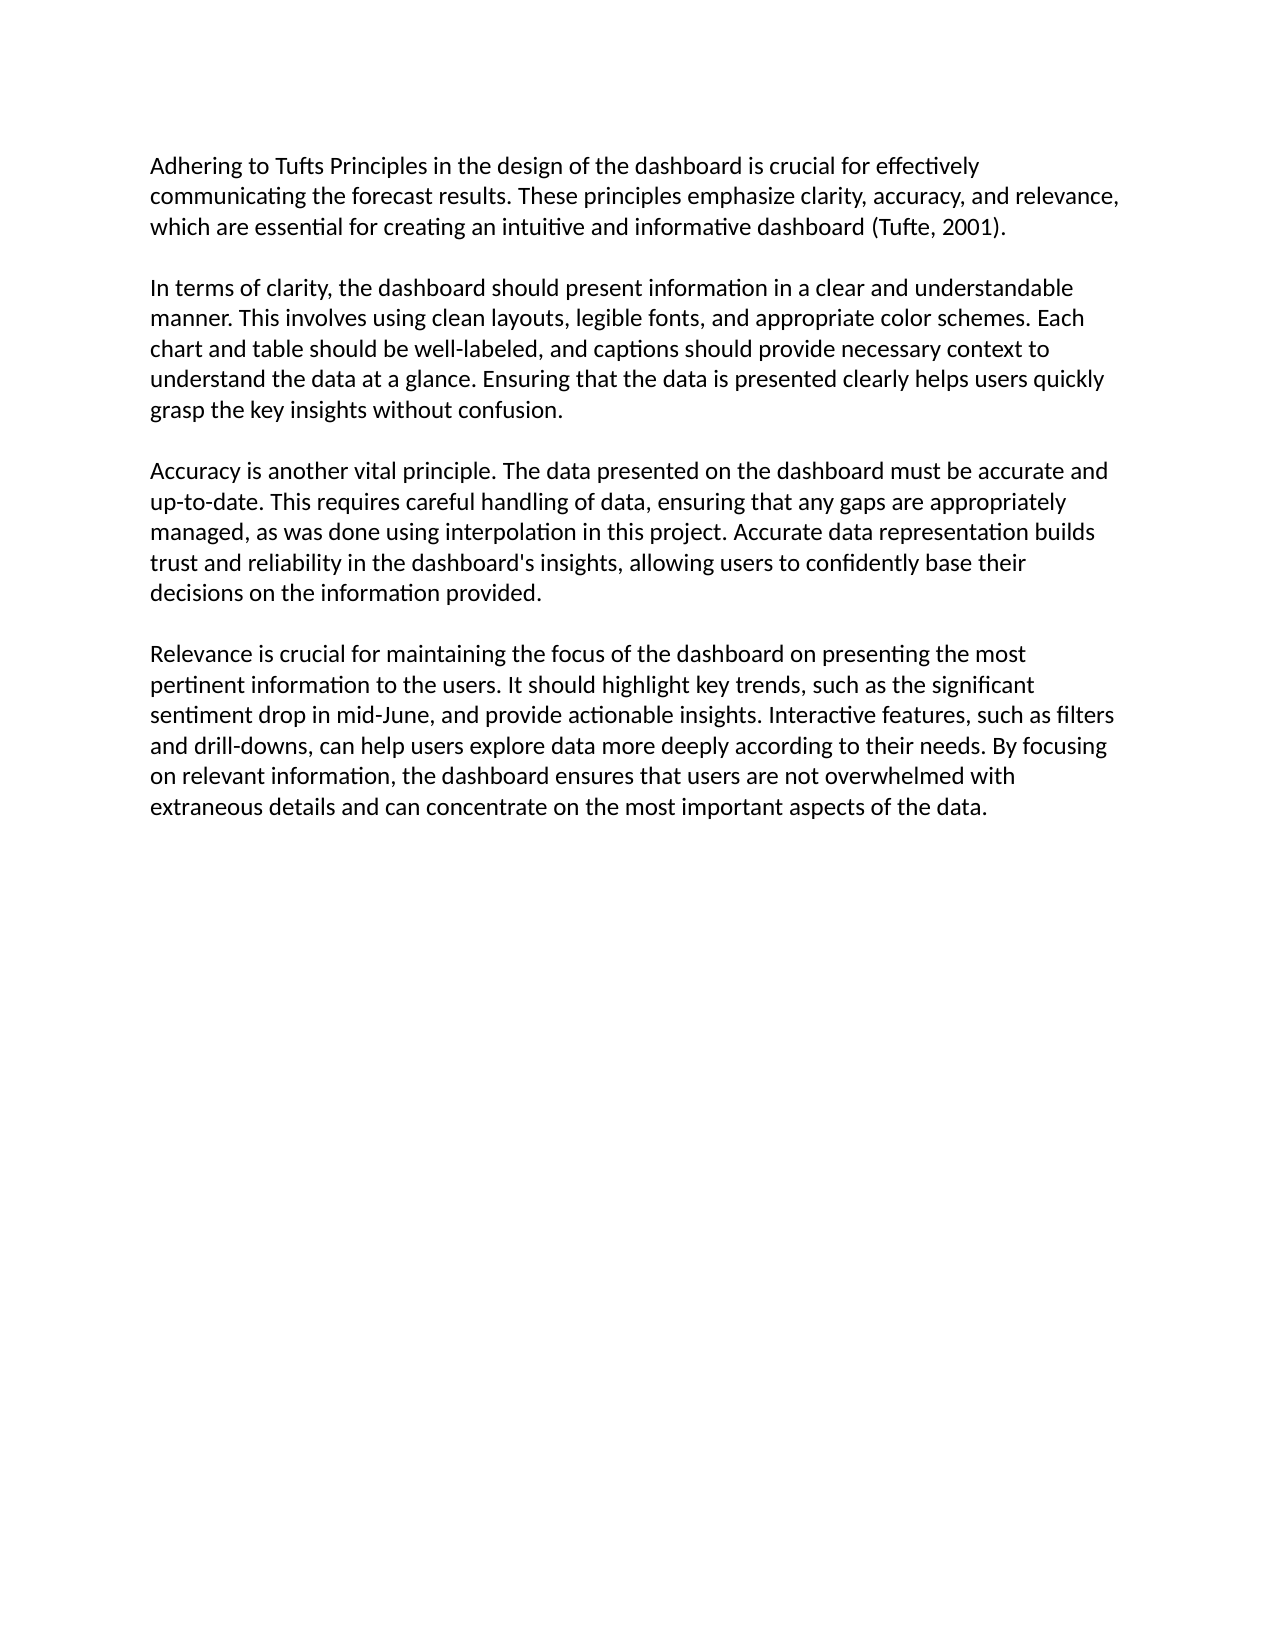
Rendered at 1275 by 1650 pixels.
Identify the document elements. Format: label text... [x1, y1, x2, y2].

text Relevance is crucial for maintaining the focus of the dashboard on presenting the most pertinent information to the users. It should highlight key trends, such as the significant sentiment drop in mid-June, and provide actionable insights. Interactive features, such as filters and drill-downs, can help users explore data more deeply according to their needs. By focusing on relevant information, the dashboard ensures that users are not overwhelmed with extraneous details and can concentrate on the most important aspects of the data. [150, 638, 1125, 821]
text In terms of clarity, the dashboard should present information in a clear and understandable manner. This involves using clean layouts, legible fonts, and appropriate color schemes. Each chart and table should be well-labeled, and captions should provide necessary context to understand the data at a glance. Ensuring that the data is presented clearly helps users quickly grasp the key insights without confusion. [150, 272, 1125, 425]
text Accuracy is another vital principle. The data presented on the dashboard must be accurate and up-to-date. This requires careful handling of data, ensuring that any gaps are appropriately managed, as was done using interpolation in this project. Accurate data representation builds trust and reliability in the dashboard's insights, allowing users to confidently base their decisions on the information provided. [150, 455, 1125, 608]
